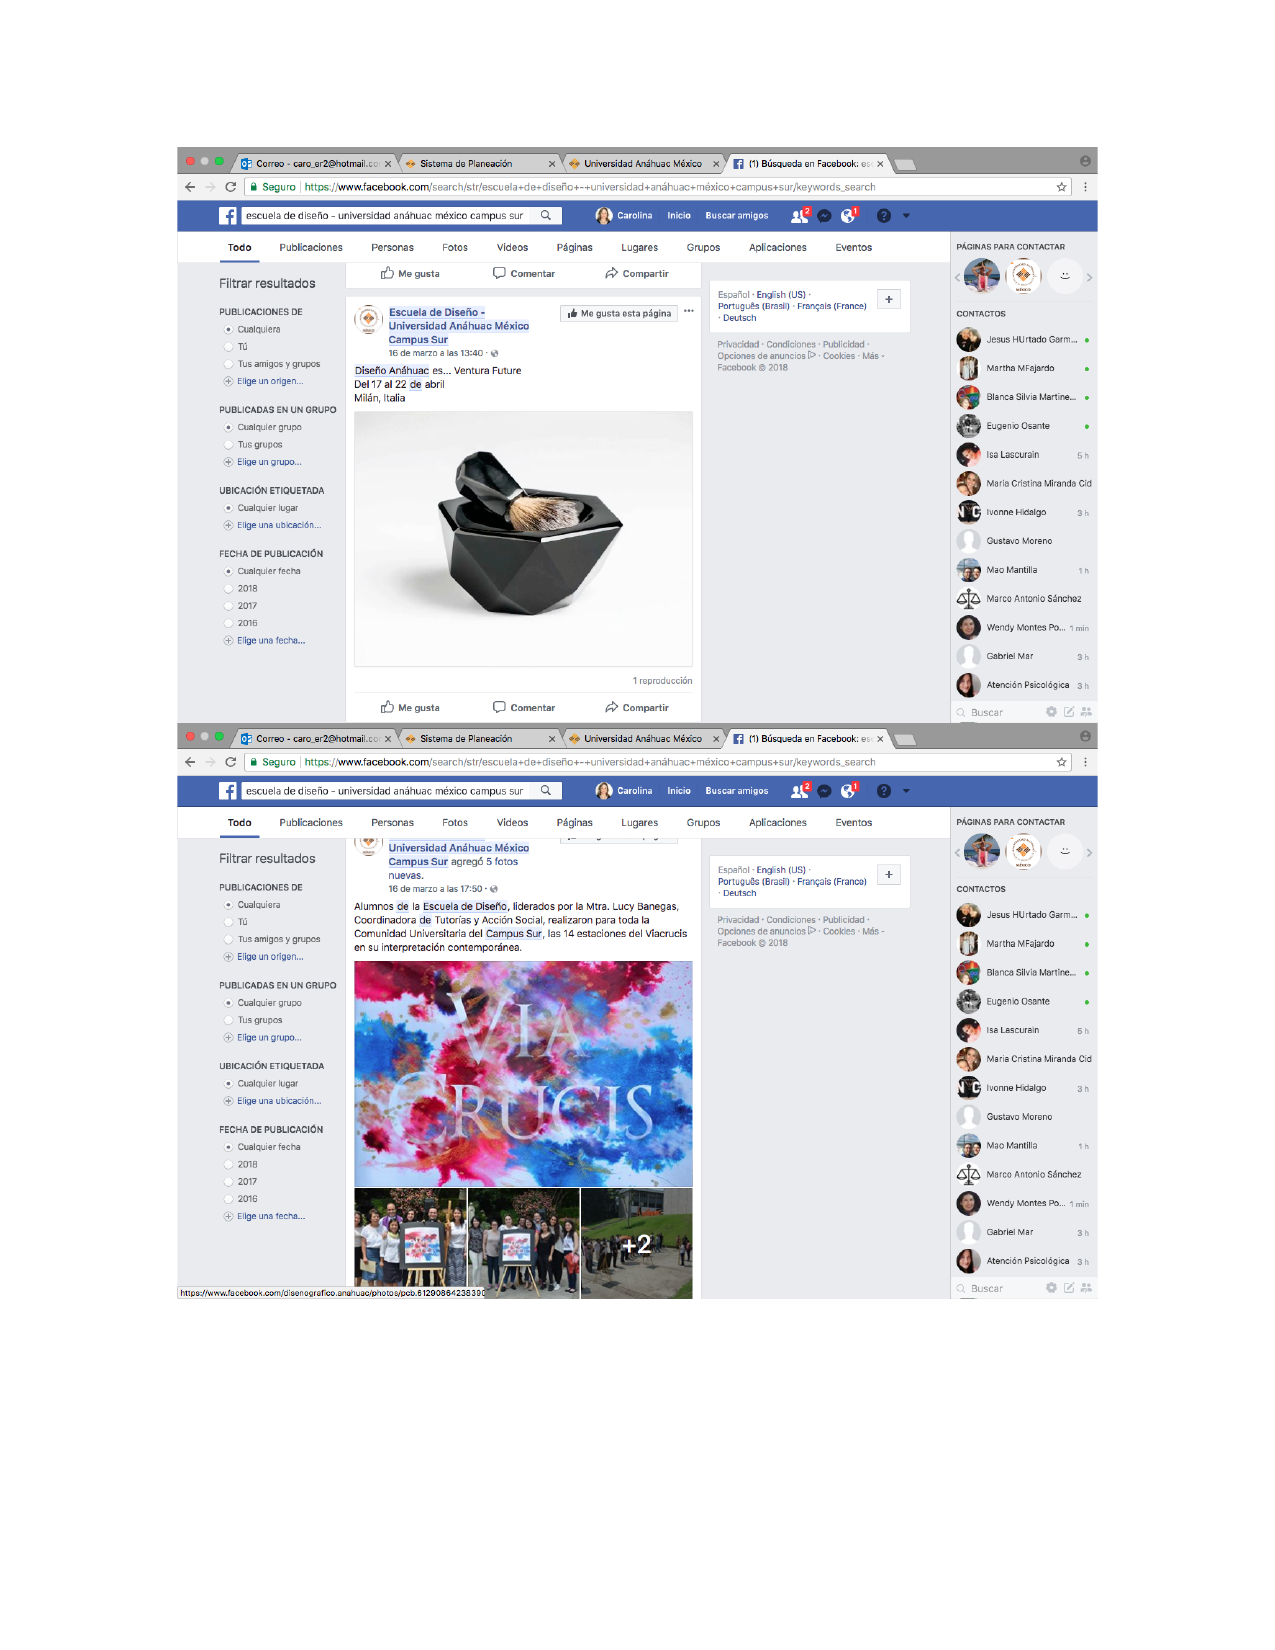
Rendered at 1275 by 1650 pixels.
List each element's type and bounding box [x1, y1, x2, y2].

picture [177, 147, 1098, 1299]
